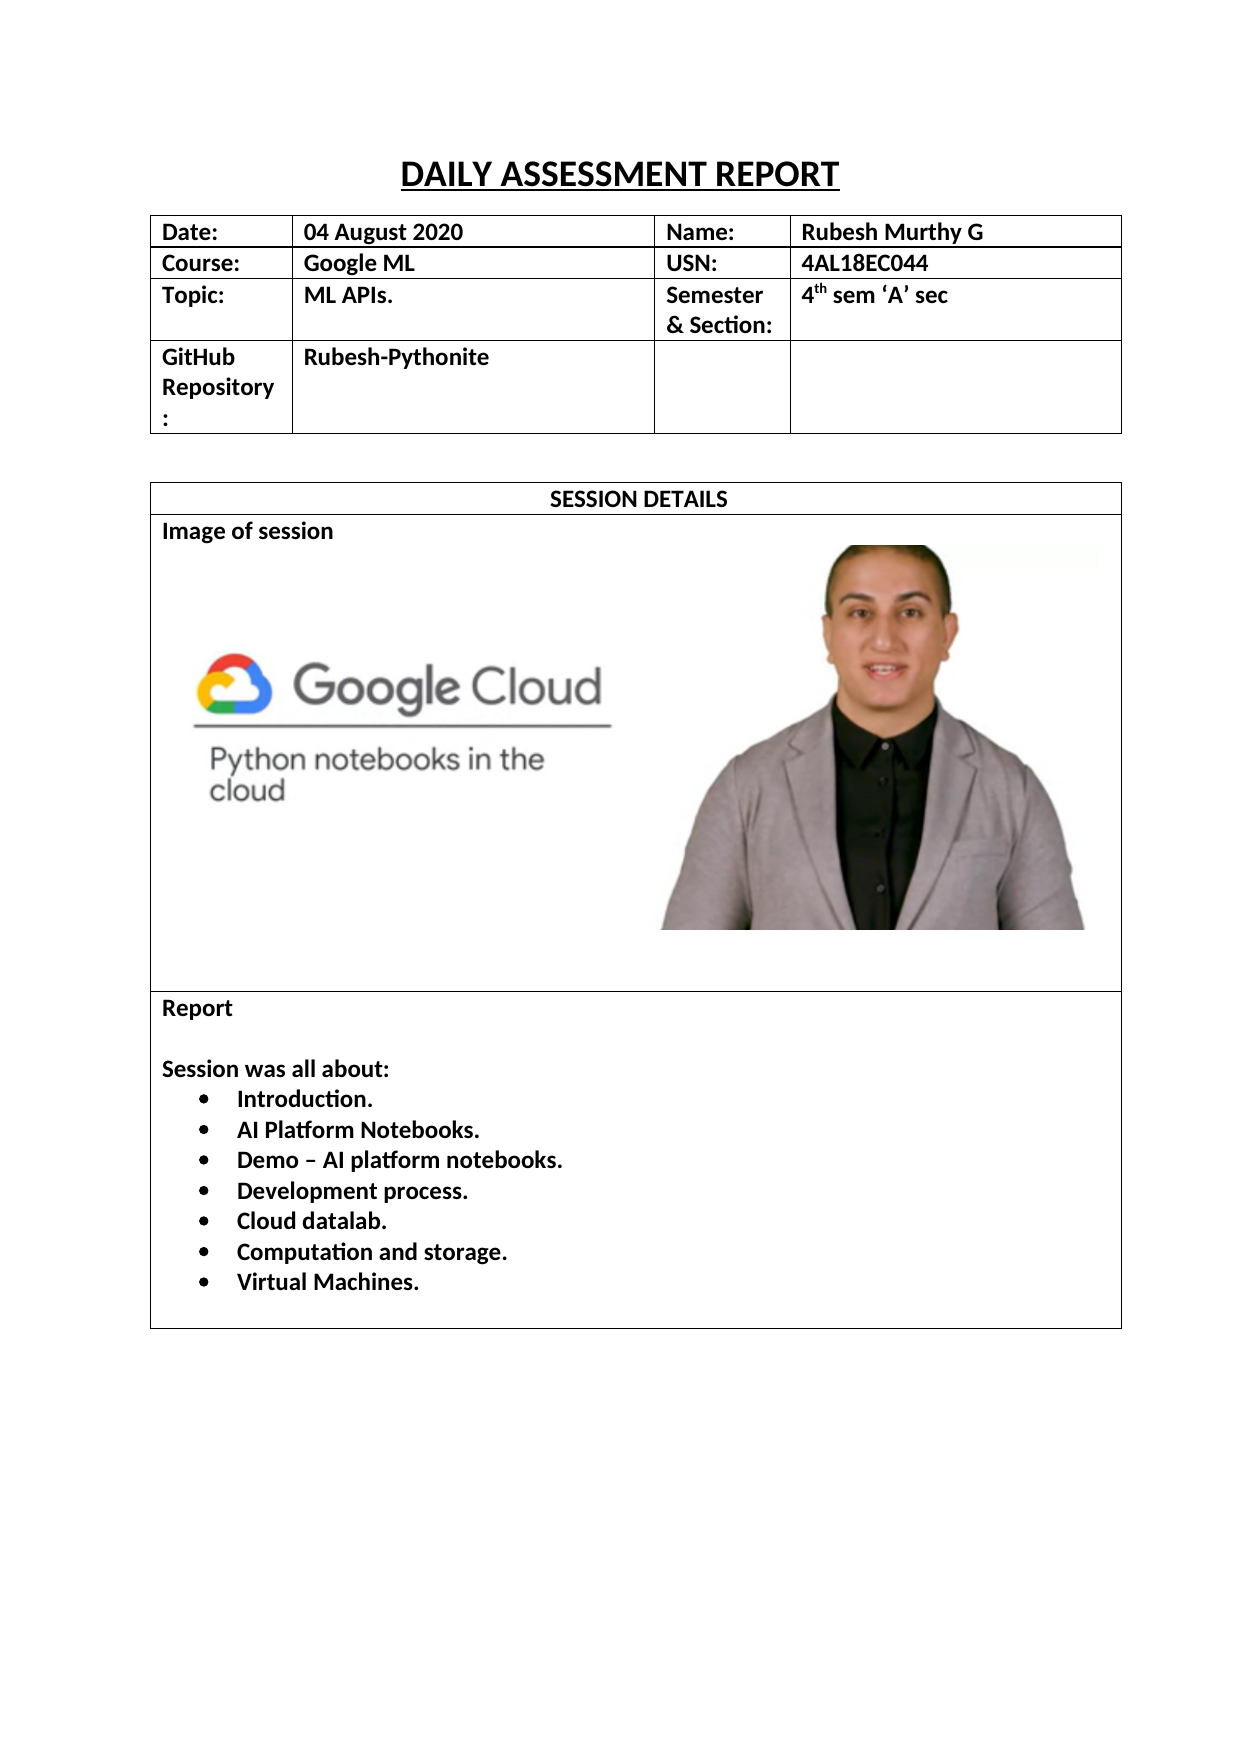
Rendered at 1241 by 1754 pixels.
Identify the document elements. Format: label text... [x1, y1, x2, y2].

table_cell 4th sem ‘A’ sec [791, 279, 1121, 340]
table_header Date: [151, 216, 292, 246]
table_header 04 August 2020 [293, 216, 654, 246]
table_cell Google ML [293, 248, 654, 278]
table_cell GitHub Repository: [151, 341, 292, 433]
table_cell Image of session [151, 515, 1121, 991]
table_cell Course: [151, 248, 292, 278]
table_cell [655, 341, 790, 433]
table_header Rubesh Murthy G [791, 216, 1121, 246]
table_cell [791, 341, 1121, 433]
table_header SESSION DETAILS [151, 483, 1121, 514]
table_cell Report Session was all about: Introduction. AI Platform Notebooks. Demo – AI platform notebooks. Development process. Cloud datalab. Computation and storage. Virtual Machines. [151, 992, 1121, 1328]
table_cell USN: [655, 248, 790, 278]
table_cell Topic: [151, 279, 292, 340]
table_cell ML APIs. [293, 279, 654, 340]
table_cell Semester & Section: [655, 279, 790, 340]
table_header Name: [655, 216, 790, 246]
table_cell Rubesh-Pythonite [293, 341, 654, 433]
text DAILY ASSESSMENT REPORT [150, 150, 1090, 196]
table_cell 4AL18EC044 [791, 248, 1121, 278]
picture [161, 545, 1102, 930]
